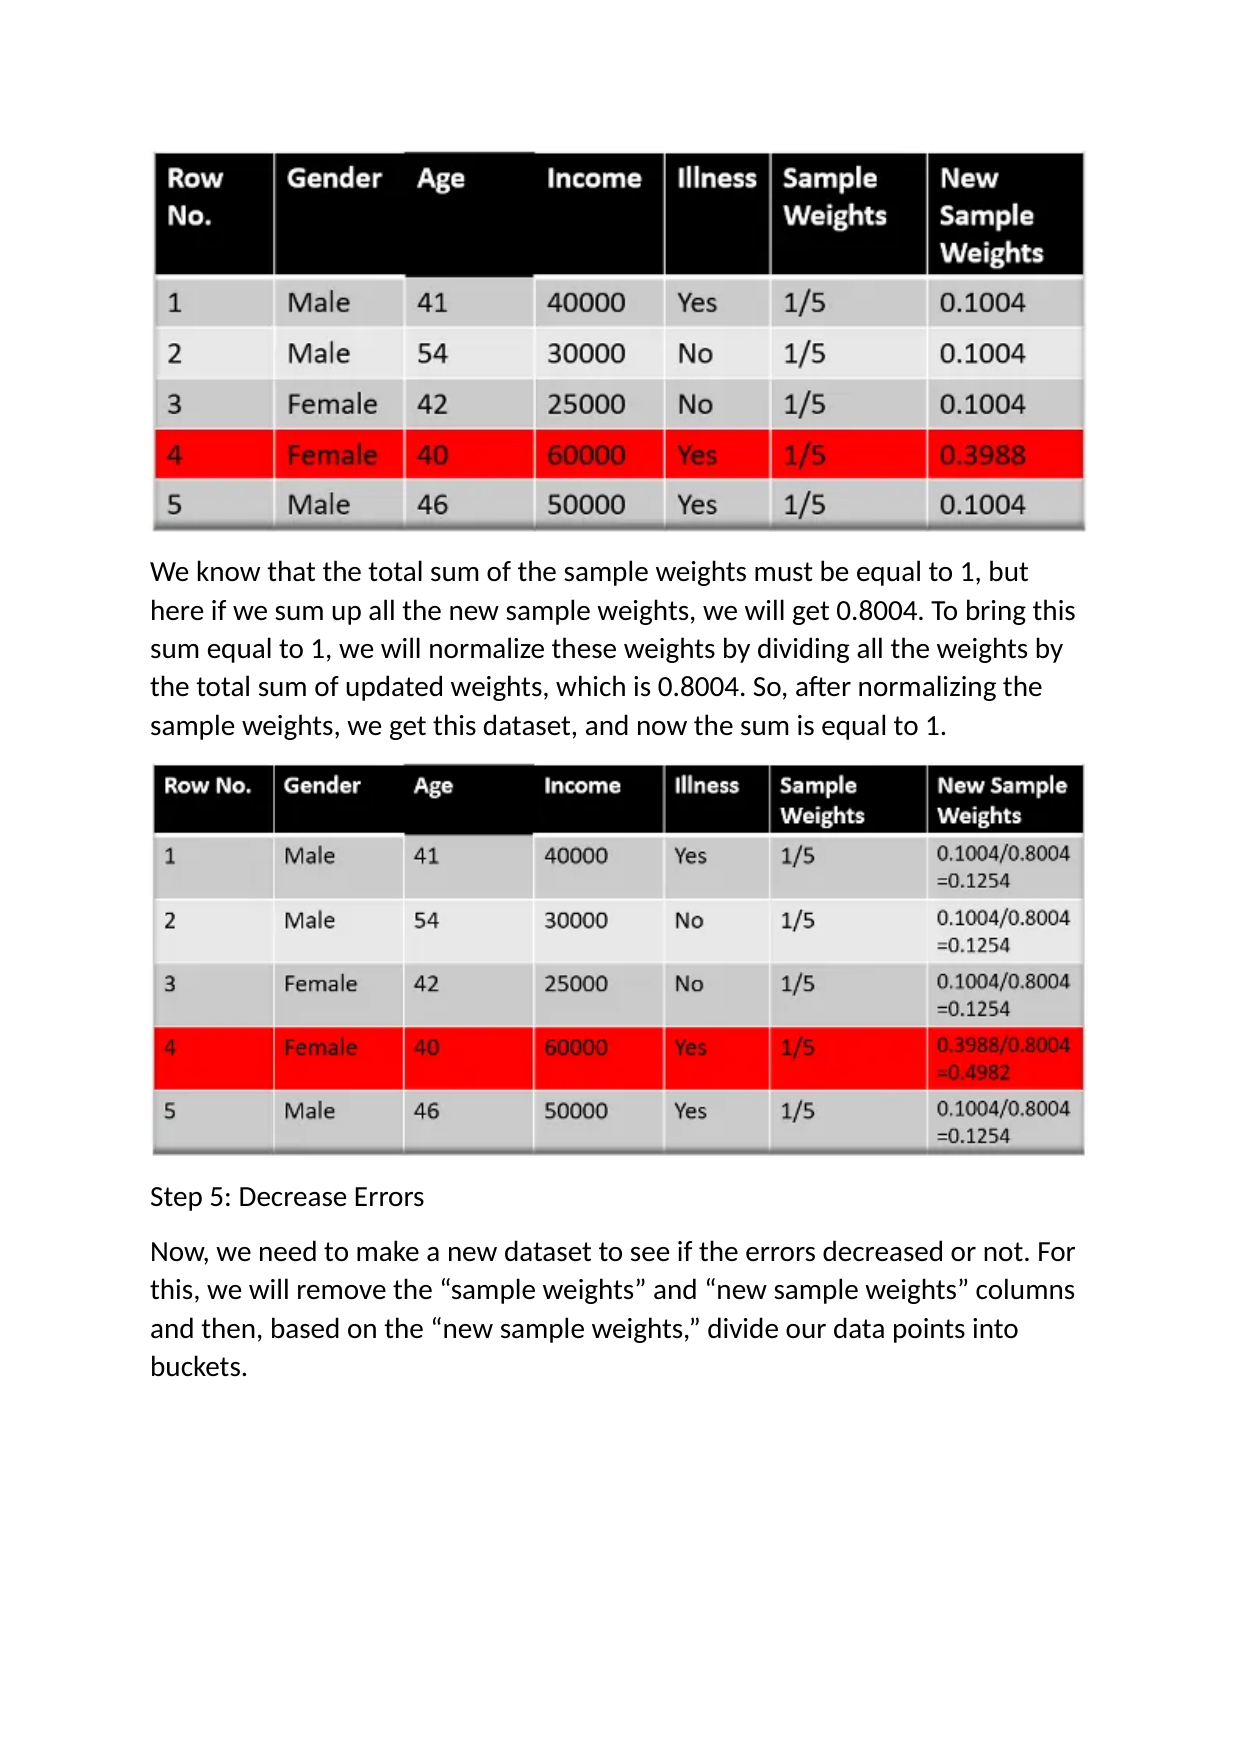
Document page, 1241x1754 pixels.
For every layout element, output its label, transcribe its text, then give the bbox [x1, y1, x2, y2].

picture [150, 762, 1088, 1159]
text We know that the total sum of the sample weights must be equal to 1, but here if we sum up all the new sample weights, we will get 0.8004. To bring this sum equal to 1, we will normalize these weights by dividing all the weights by the total sum of updated weights, which is 0.8004. So, after normalizing the sample weights, we get this dataset, and now the sum is equal to 1. [150, 553, 1090, 743]
text Now, we need to make a new dataset to see if the errors decreased or not. For this, we will remove the “sample weights” and “new sample weights” columns and then, based on the “new sample weights,” divide our data points into buckets. [150, 1233, 1090, 1384]
text Step 5: Decrease Errors [150, 1178, 1090, 1213]
picture [150, 150, 1088, 535]
